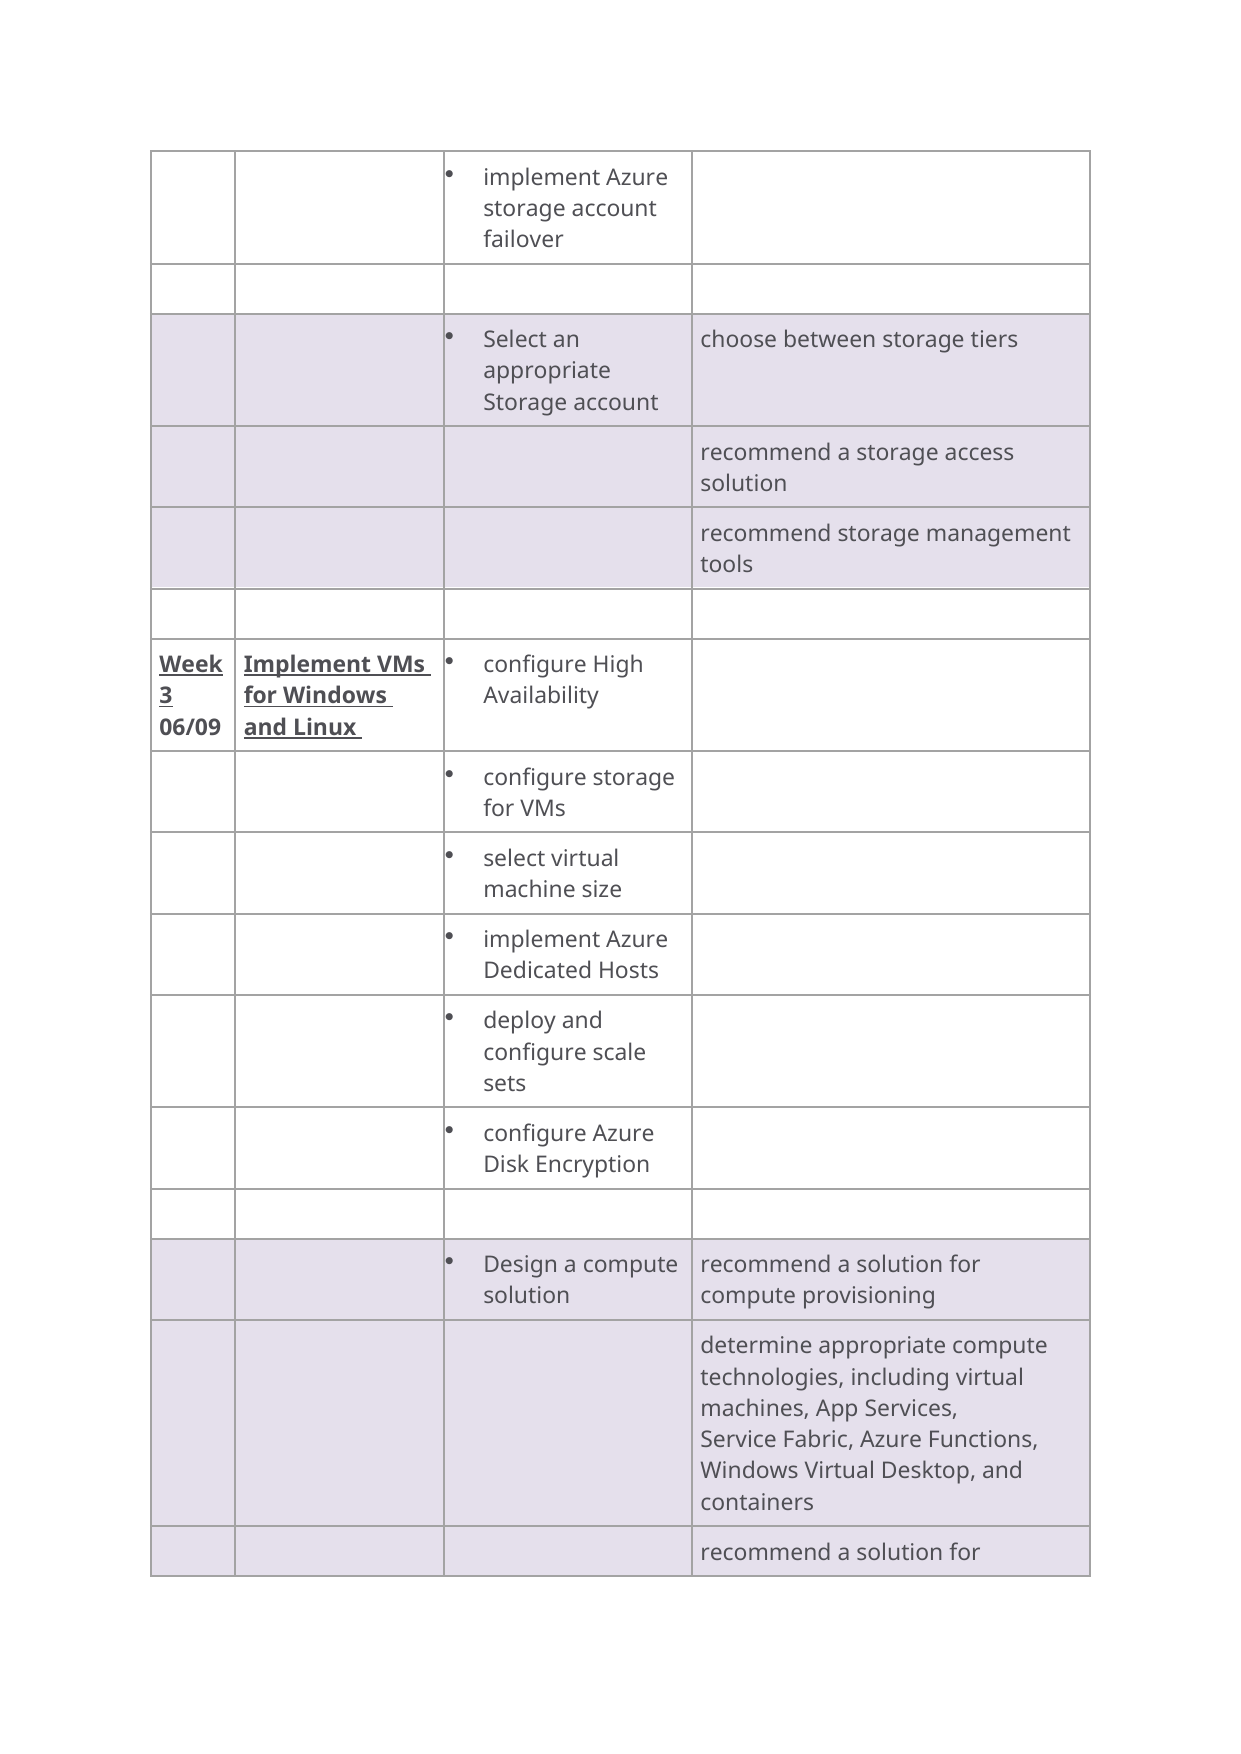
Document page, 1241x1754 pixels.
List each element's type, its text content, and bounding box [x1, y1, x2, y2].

table_cell [152, 152, 234, 262]
table_cell [236, 152, 443, 262]
table_cell [152, 265, 234, 312]
table_cell [236, 752, 443, 831]
table_cell implement Azure Dedicated Hosts [445, 915, 691, 994]
table_cell Design a compute solution [445, 1240, 691, 1319]
table_cell [236, 915, 443, 994]
table_cell select virtual machine size [445, 833, 691, 912]
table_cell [693, 1527, 1089, 1575]
table_cell [236, 265, 443, 312]
table_cell [152, 996, 234, 1106]
table_cell [236, 1108, 443, 1187]
table_cell [693, 152, 1089, 262]
table_cell [445, 1190, 691, 1237]
table_cell implement Azure storage account failover [445, 152, 691, 262]
table_cell [236, 833, 443, 912]
table_cell [152, 752, 234, 831]
table_cell [445, 508, 691, 587]
table_cell [152, 590, 234, 637]
table_cell [445, 1527, 691, 1575]
table_cell deploy and configure scale sets [445, 996, 691, 1106]
table_cell configure Azure Disk Encryption [445, 1108, 691, 1187]
table_cell [236, 996, 443, 1106]
table_cell recommend a storage access solution [693, 427, 1089, 506]
table_cell [693, 833, 1089, 912]
table_cell [693, 265, 1089, 312]
table_cell [236, 1321, 443, 1525]
table_cell [236, 1240, 443, 1319]
table_cell [236, 590, 443, 637]
table_cell recommend storage management tools [693, 508, 1089, 587]
table_cell [445, 590, 691, 637]
table_cell [236, 315, 443, 425]
table_cell [236, 1190, 443, 1237]
table_cell [693, 1190, 1089, 1237]
table_cell [693, 996, 1089, 1106]
table_cell [445, 265, 691, 312]
table_cell Select an appropriate Storage account [445, 315, 691, 425]
table_cell [152, 1527, 234, 1575]
table_cell [693, 590, 1089, 637]
table_cell [152, 427, 234, 506]
table_cell [693, 1108, 1089, 1187]
table_cell configure High Availability [445, 640, 691, 750]
table_cell Week 3 06/09 [152, 640, 234, 750]
table_cell configure storage for VMs [445, 752, 691, 831]
table_cell [152, 315, 234, 425]
table_cell [152, 915, 234, 994]
table_cell [445, 427, 691, 506]
table_cell [152, 1108, 234, 1187]
table_cell [152, 1321, 234, 1525]
table_cell [236, 427, 443, 506]
table_cell Implement VMs for Windows and Linux [236, 640, 443, 750]
table_cell [445, 1321, 691, 1525]
table_cell [693, 640, 1089, 750]
table_cell [152, 1190, 234, 1237]
table_cell [152, 833, 234, 912]
table_cell [693, 752, 1089, 831]
table_cell [152, 1240, 234, 1319]
table_cell recommend a solution for compute provisioning [693, 1240, 1089, 1319]
table_cell determine appropriate compute technologies, including virtual machines, App Services, Service Fabric, Azure Functions, Windows Virtual Desktop, and containers [693, 1321, 1089, 1525]
table_cell [693, 915, 1089, 994]
table_cell choose between storage tiers [693, 315, 1089, 425]
table_cell [236, 508, 443, 587]
table_cell [152, 508, 234, 587]
table_cell [236, 1527, 443, 1575]
